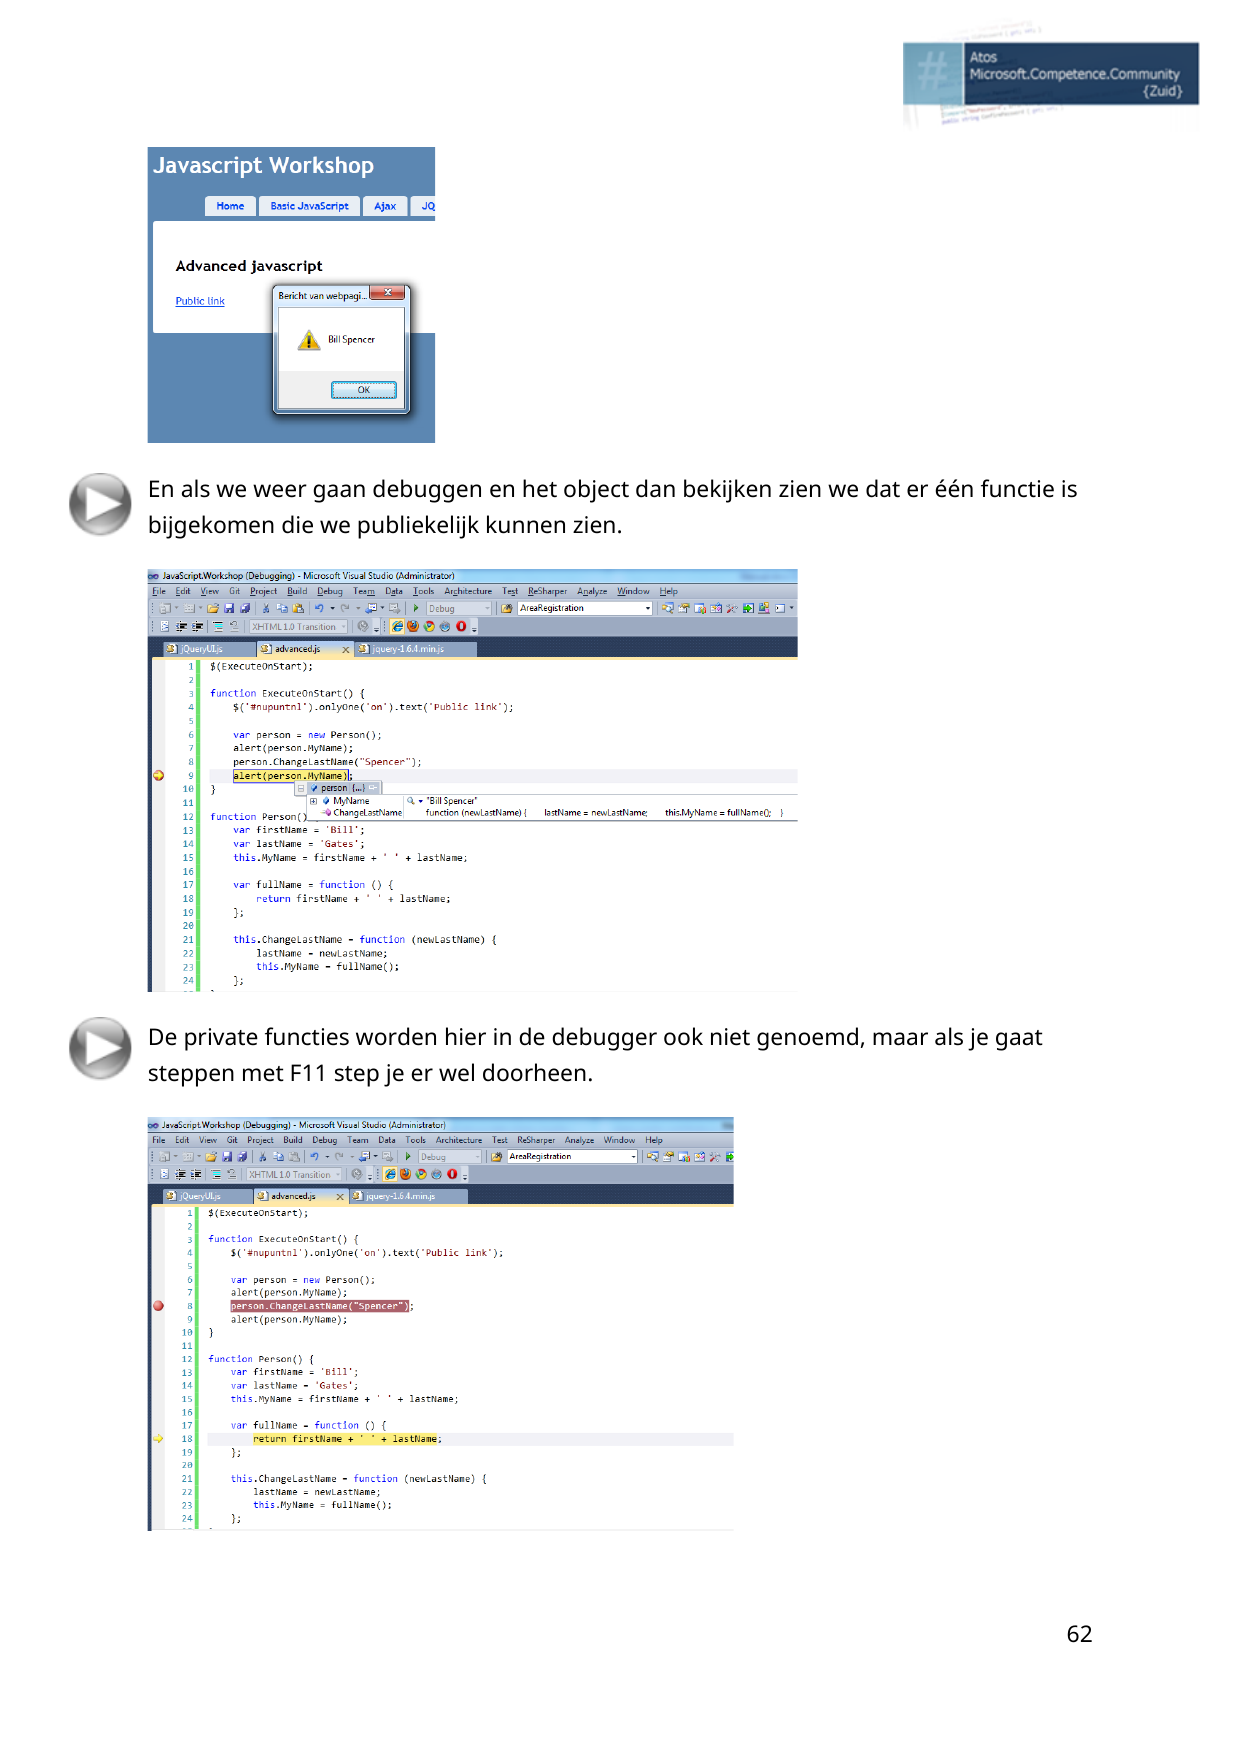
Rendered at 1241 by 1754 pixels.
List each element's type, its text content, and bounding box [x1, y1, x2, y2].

picture [68, 1017, 132, 1081]
picture [147, 1117, 734, 1531]
picture [903, 15, 1200, 133]
picture [147, 147, 436, 443]
picture [147, 569, 798, 992]
picture [68, 473, 132, 537]
text En als we weer gaan debuggen en het object dan bekijken zien we dat er één functie is bijgekomen die we publiekelijk kunnen zien. [148, 473, 1093, 540]
text De private functies worden hier in de debugger ook niet genoemd, maar als je gaat steppen met F11 step je er wel doorheen. [148, 1021, 1093, 1088]
